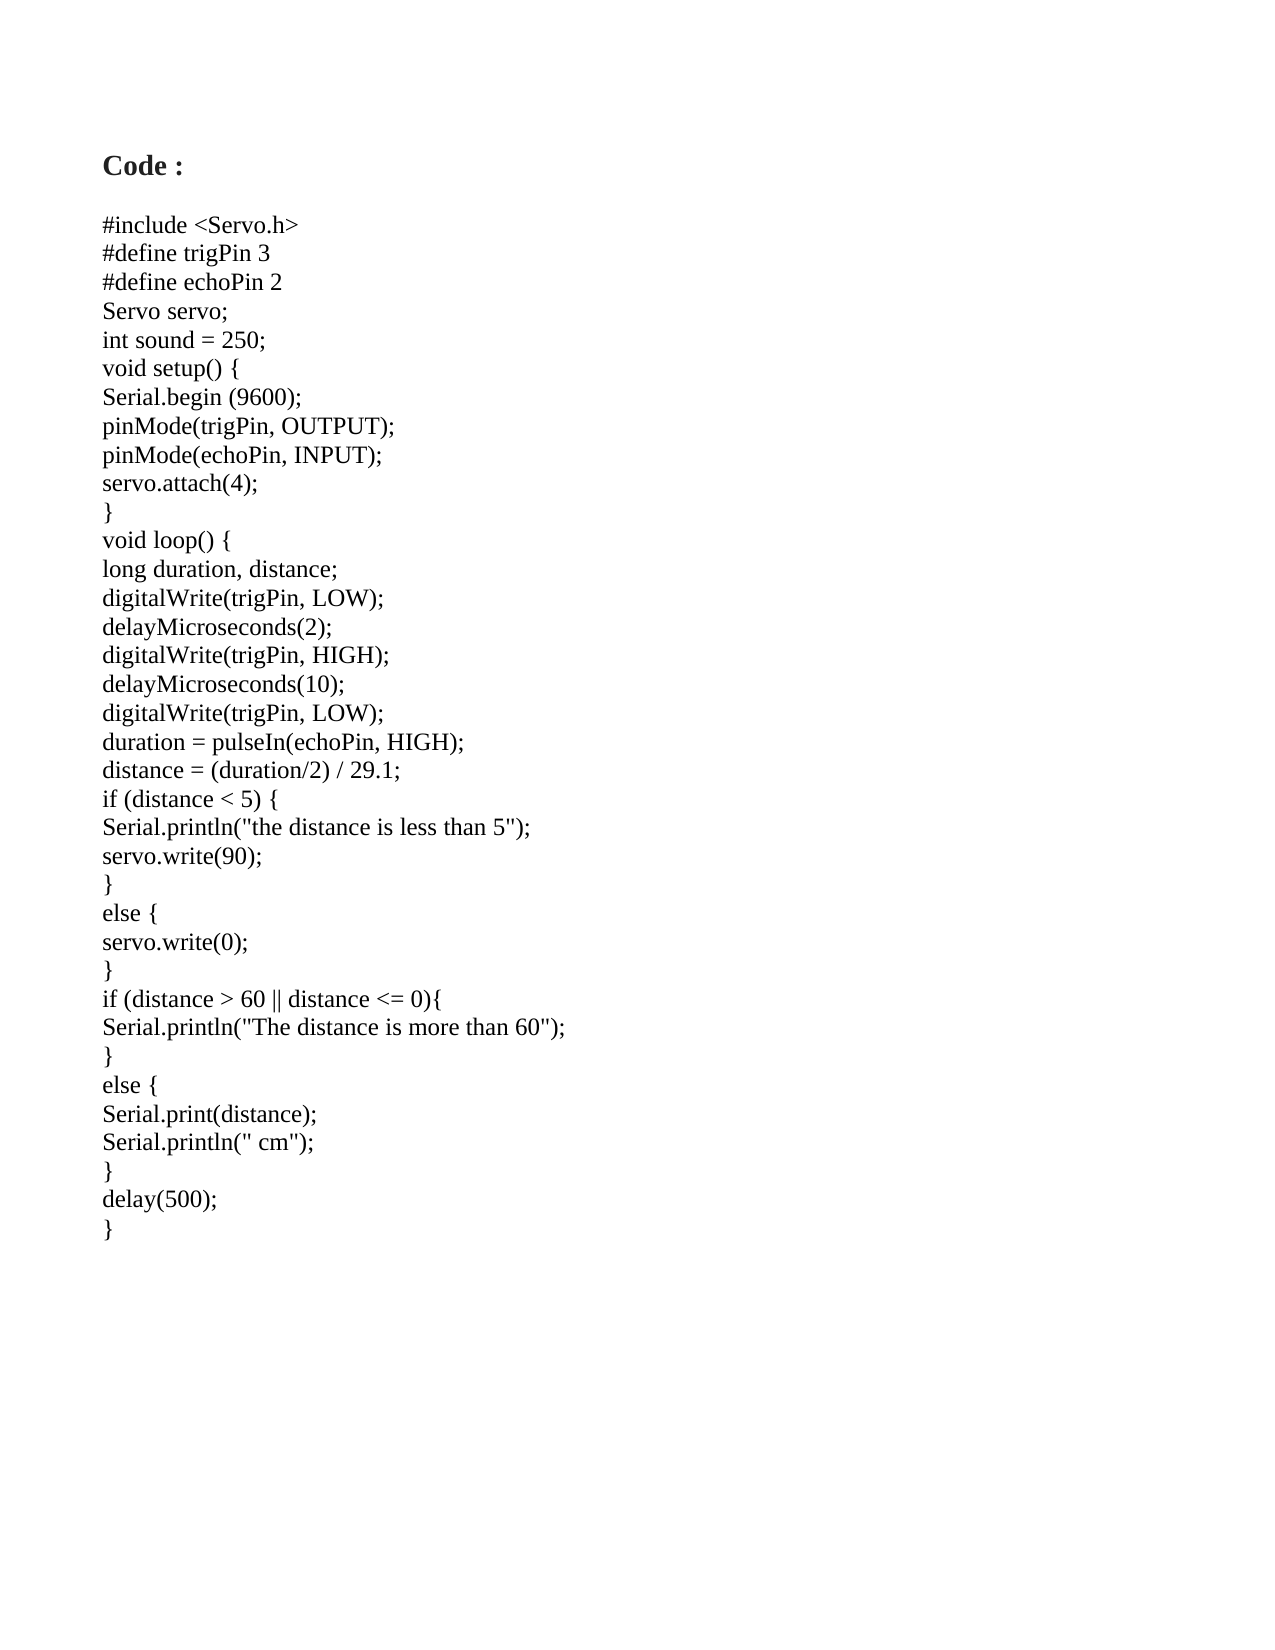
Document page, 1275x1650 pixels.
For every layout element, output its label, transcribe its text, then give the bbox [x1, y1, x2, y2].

text } [102, 1156, 1156, 1185]
text } [102, 956, 1156, 984]
text #include <Servo.h> #define trigPin 3 [102, 210, 301, 267]
text } [102, 870, 1156, 898]
text } [102, 1041, 1156, 1070]
text else { Serial.print(distance); Serial.println(" cm"); [102, 1070, 372, 1156]
text pinMode(trigPin, OUTPUT); pinMode(echoPin, INPUT); servo.attach(4); [102, 411, 397, 497]
text } [102, 497, 1156, 526]
text Serial.println("the distance is less than 5"); servo.write(90); [102, 813, 531, 869]
text delay(500); [102, 1185, 1156, 1214]
text #define echoPin 2 Servo servo; [102, 267, 282, 325]
text } [102, 1214, 1156, 1243]
text int sound = 250; void setup() { Serial.begin (9600); [102, 325, 303, 411]
text if (distance < 5) { [102, 784, 1156, 813]
text void loop() { [102, 526, 1156, 554]
text else { servo.write(0); [102, 898, 250, 956]
text Code : [102, 148, 1156, 181]
text long duration, distance; digitalWrite(trigPin, LOW); delayMicroseconds(2); digitalWrite(trigPin, HIGH); delayMicroseconds(10); digitalWrite(trigPin, LOW); duration = pulseIn(echoPin, HIGH); distance = (duration/2) / 29.1; [102, 554, 467, 784]
text if (distance > 60 || distance <= 0){ Serial.println("The distance is more than 60"); [102, 984, 566, 1041]
